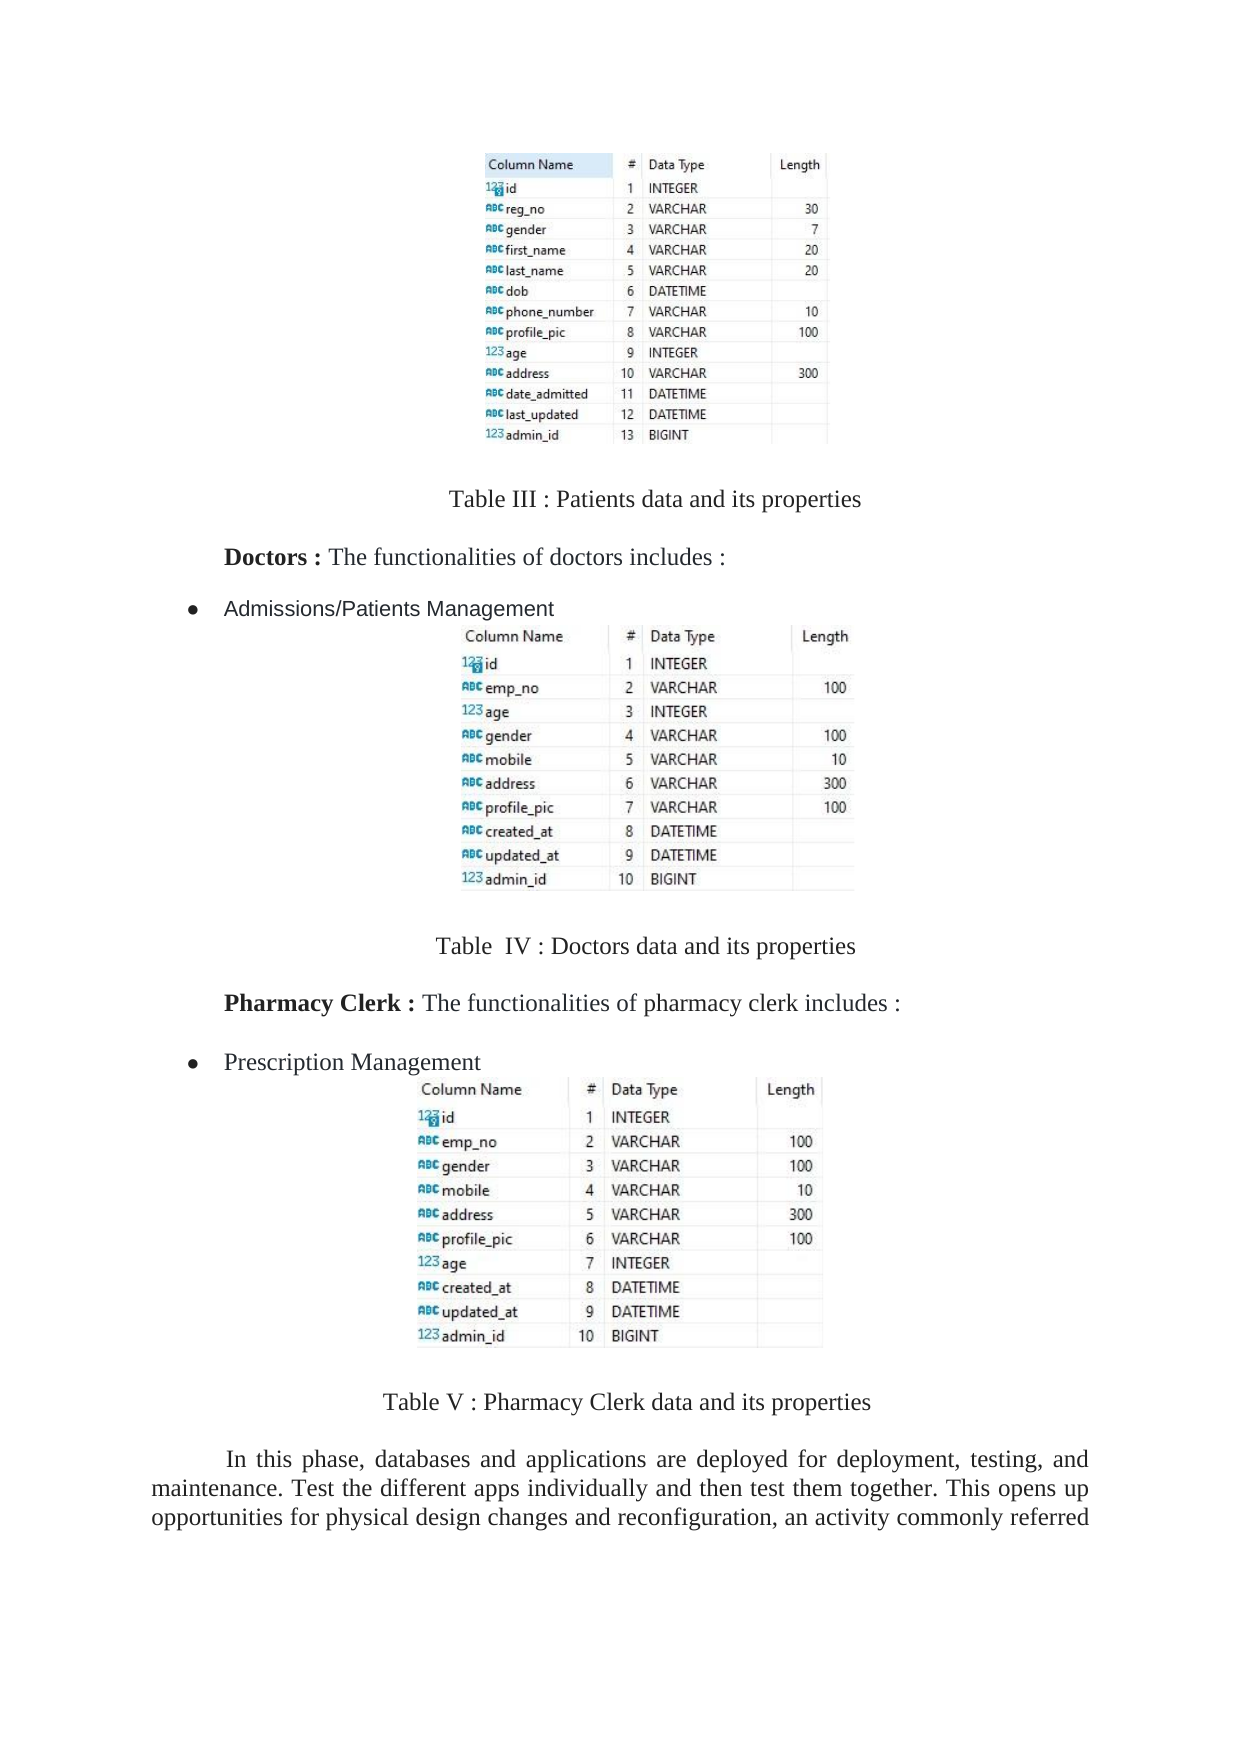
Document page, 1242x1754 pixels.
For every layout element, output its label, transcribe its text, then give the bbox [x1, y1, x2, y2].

list Admissions/Patients Management [186, 596, 1090, 621]
text Pharmacy Clerk : The functionalities of pharmacy clerk includes : [149, 988, 1090, 1017]
text Table IV : Doctors data and its properties [151, 931, 856, 959]
text Table V : Pharmacy Clerk data and its properties [151, 1387, 871, 1415]
text Doctors : The functionalities of doctors includes : [149, 542, 1090, 570]
picture [460, 625, 855, 891]
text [151, 1444, 1090, 1530]
picture [485, 153, 831, 444]
list Prescription Management [186, 1047, 1090, 1075]
text Table III : Patients data and its properties [151, 484, 861, 513]
picture [417, 1077, 824, 1348]
